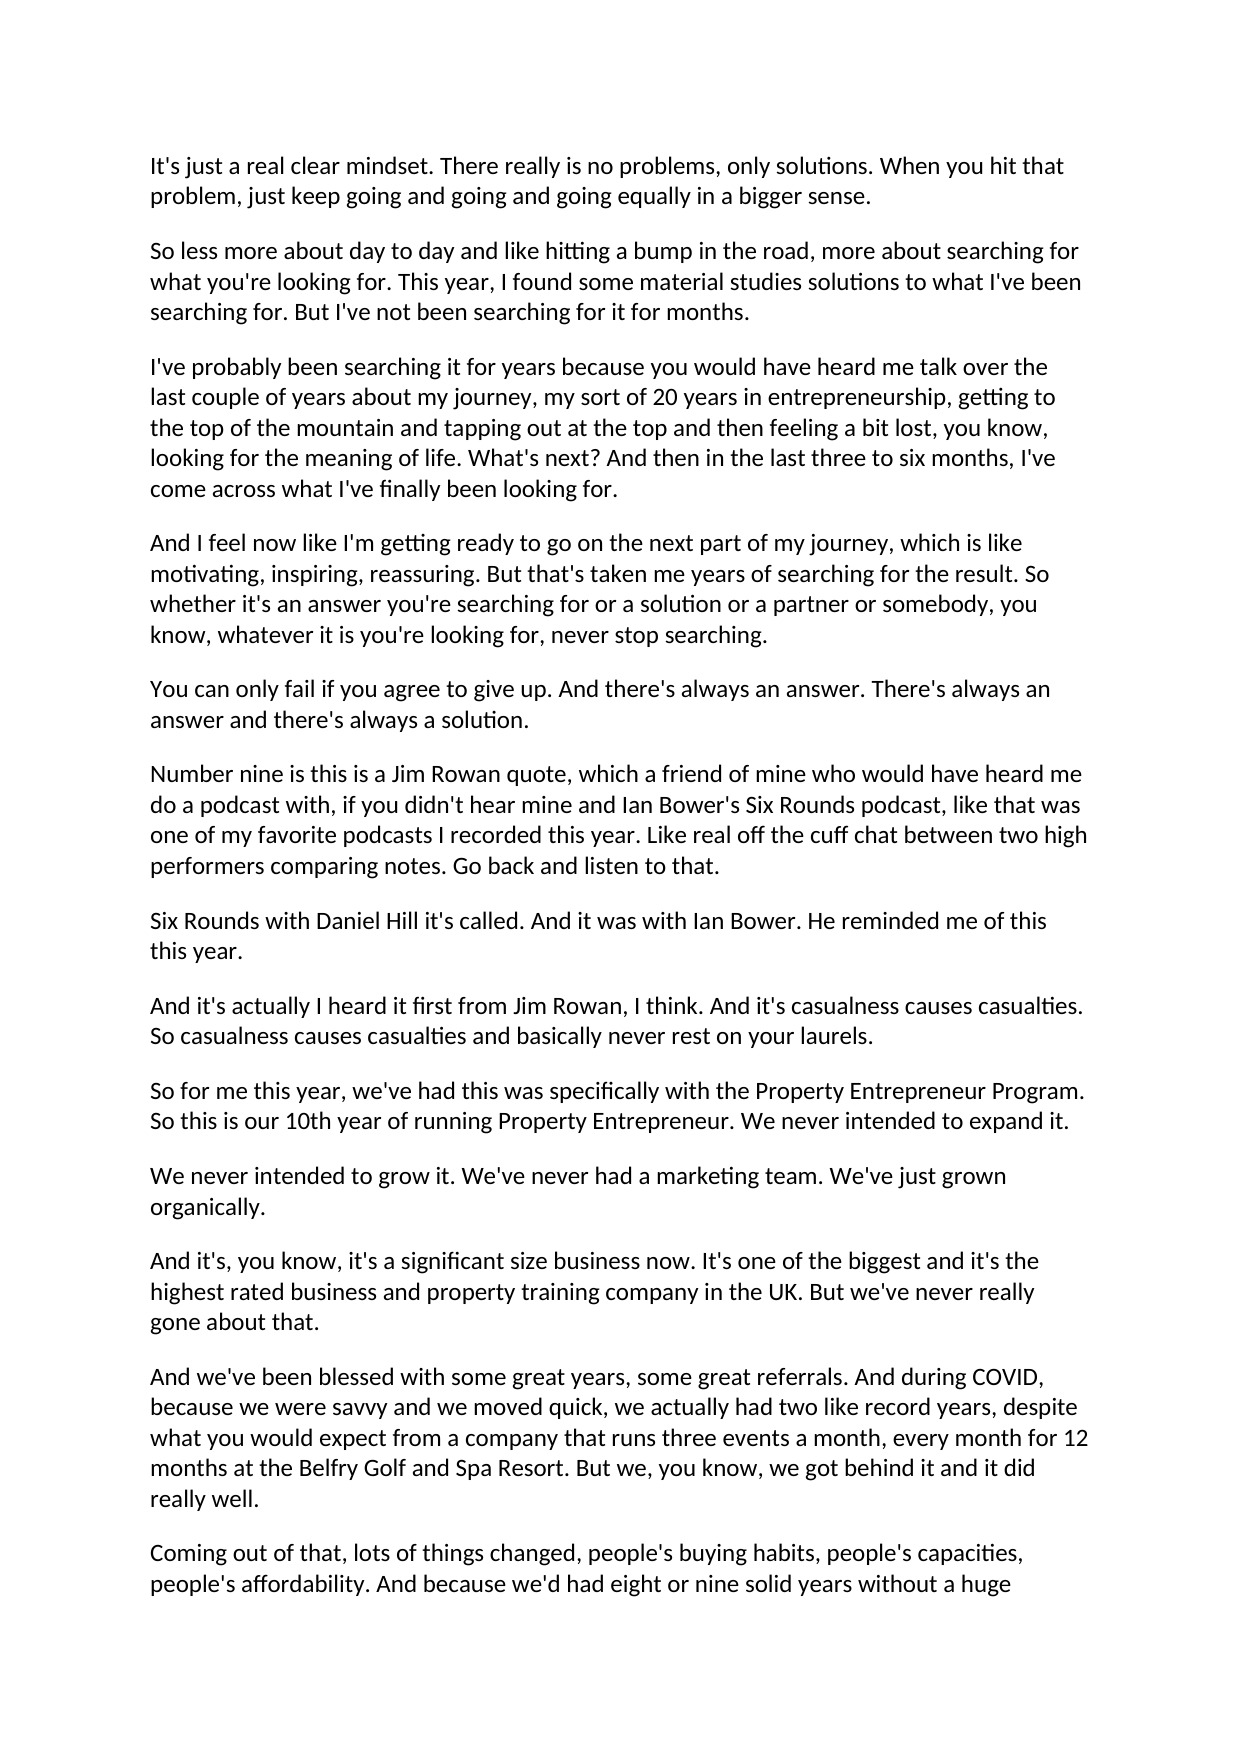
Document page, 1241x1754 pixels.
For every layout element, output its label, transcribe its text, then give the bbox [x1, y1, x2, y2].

text So less more about day to day and like hitting a bump in the road, more about searching for what you're looking for. This year, I found some material studies solutions to what I've been searching for. But I've not been searching for it for months. [150, 235, 1090, 327]
text I've probably been searching it for years because you would have heard me talk over the last couple of years about my journey, my sort of 20 years in entrepreneurship, getting to the top of the mountain and tapping out at the top and then feeling a bit lost, you know, looking for the meaning of life. What's next? And then in the last three to six months, I've come across what I've finally been looking for. [150, 351, 1090, 503]
text Six Rounds with Daniel Hill it's called. And it was with Ian Bower. He reminded me of this this year. [150, 905, 1090, 966]
text You can only fail if you agree to give up. And there's always an answer. There's always an answer and there's always a solution. [150, 673, 1090, 734]
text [150, 1537, 1090, 1598]
text Number nine is this is a Jim Rowan quote, which a friend of mine who would have heard me do a podcast with, if you didn't hear mine and Ian Bower's Six Rounds podcast, like that was one of my favorite podcasts I recorded this year. Like real off the cuff chat between two high performers comparing notes. Go back and listen to that. [150, 759, 1090, 881]
text So for me this year, we've had this was specifically with the Property Entrepreneur Program. So this is our 10th year of running Property Entrepreneur. We never intended to expand it. [150, 1075, 1090, 1136]
text And we've been blessed with some great years, some great referrals. And during COVID, because we were savvy and we moved quick, we actually had two like record years, despite what you would expect from a company that runs three events a month, every month for 12 months at the Belfry Golf and Spa Resort. But we, you know, we got behind it and it did really well. [150, 1361, 1090, 1513]
text And it's actually I heard it first from Jim Rowan, I think. And it's casualness causes casualties. So casualness causes casualties and basically never rest on your laurels. [150, 990, 1090, 1051]
text It's just a real clear mindset. There really is no problems, only solutions. When you hit that problem, just keep going and going and going equally in a bigger sense. [150, 150, 1090, 211]
text We never intended to grow it. We've never had a marketing team. We've just grown organically. [150, 1160, 1090, 1221]
text And I feel now like I'm getting ready to go on the next part of my journey, which is like motivating, inspiring, reassuring. But that's taken me years of searching for the result. So whether it's an answer you're searching for or a solution or a partner or somebody, you know, whatever it is you're looking for, never stop searching. [150, 527, 1090, 649]
text And it's, you know, it's a significant size business now. It's one of the biggest and it's the highest rated business and property training company in the UK. But we've never really gone about that. [150, 1245, 1090, 1337]
